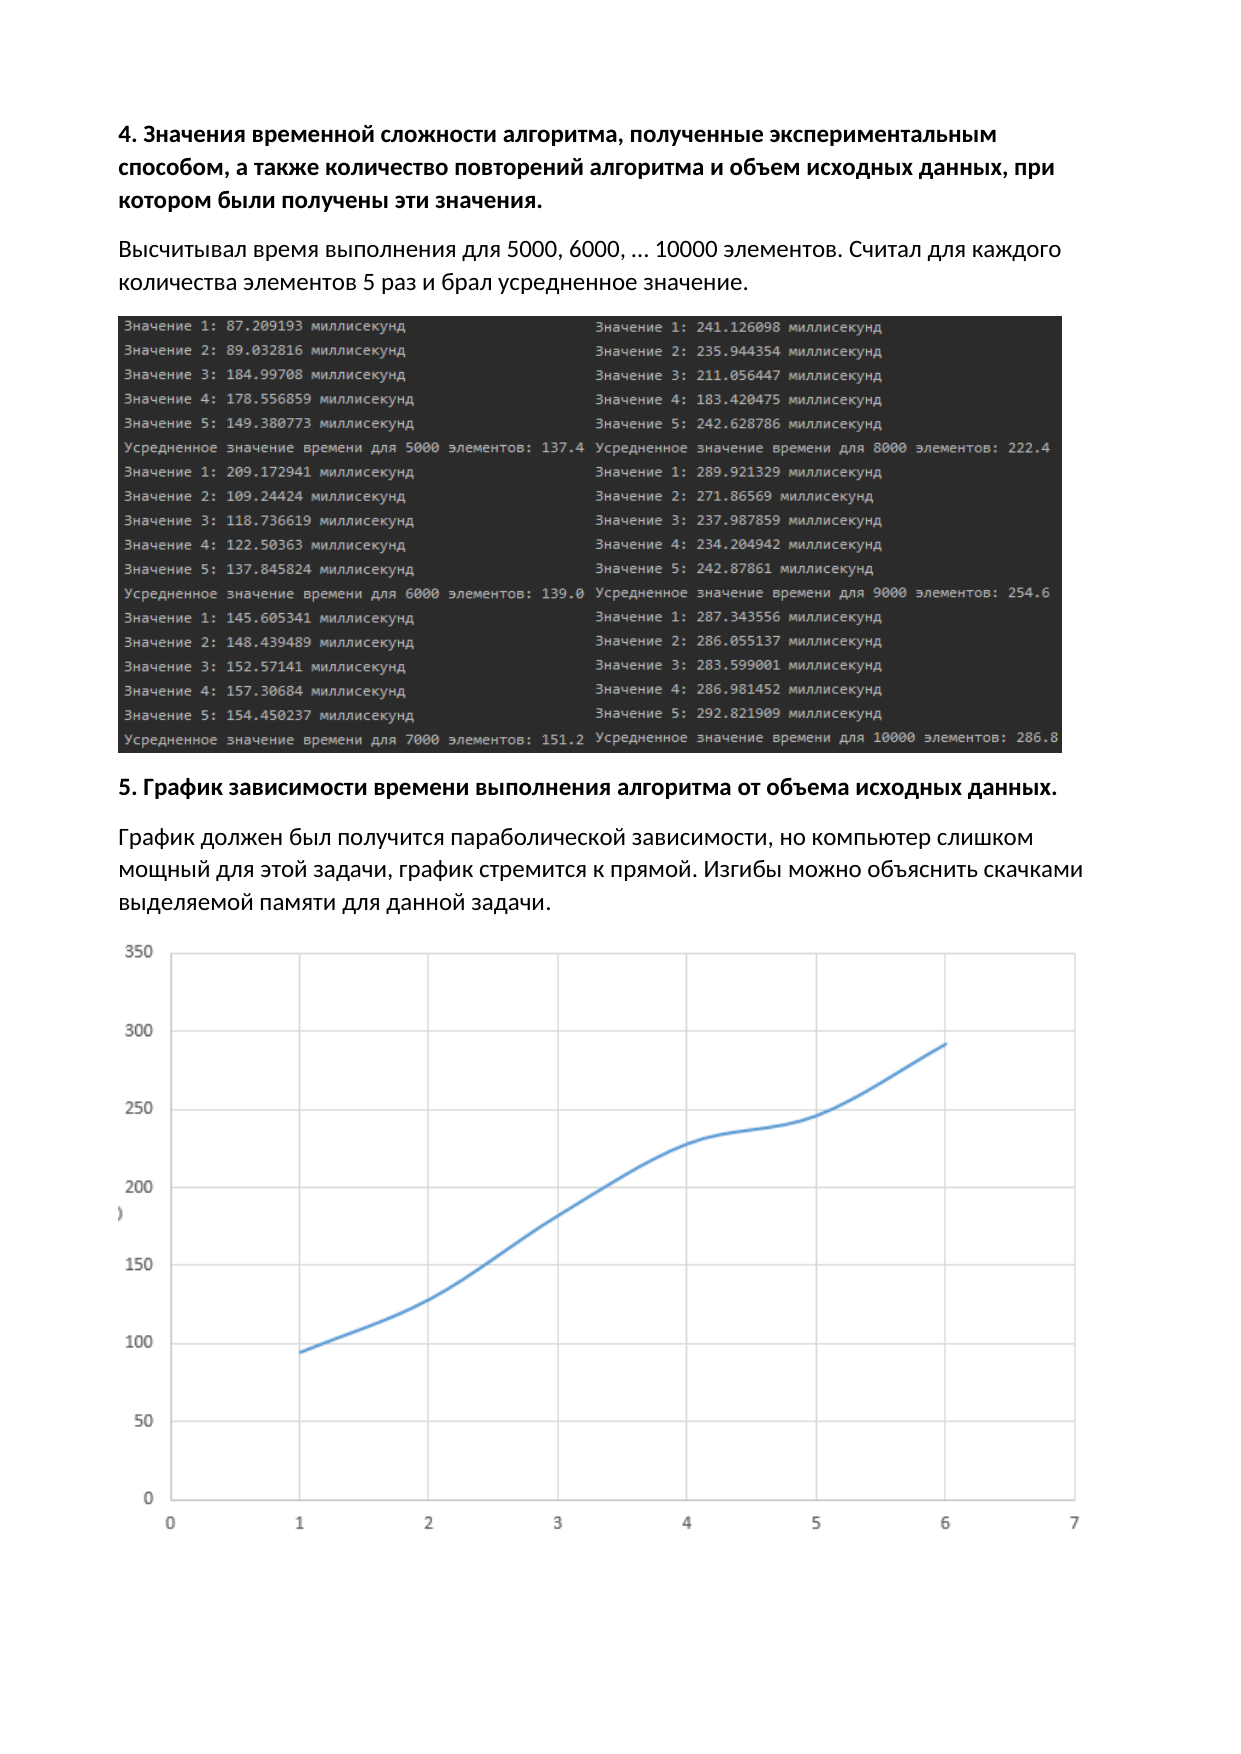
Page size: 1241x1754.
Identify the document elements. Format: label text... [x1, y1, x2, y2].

picture [118, 316, 1062, 753]
text 4. Значения временной сложности алгоритма, полученные экспериментальным способом, а также количество повторений алгоритма и объем исходных данных, при котором были получены эти значения. [118, 118, 1093, 214]
picture [118, 936, 1093, 1540]
text График должен был получится параболической зависимости, но компьютер слишком мощный для этой задачи, график стремится к прямой. Изгибы можно объяснить скачками выделяемой памяти для данной задачи. [118, 821, 1093, 917]
text Высчитывал время выполнения для 5000, 6000, … 10000 элементов. Считал для каждого количества элементов 5 раз и брал усредненное значение. [118, 233, 1093, 297]
text 5. График зависимости времени выполнения алгоритма от объема исходных данных. [118, 771, 1093, 802]
